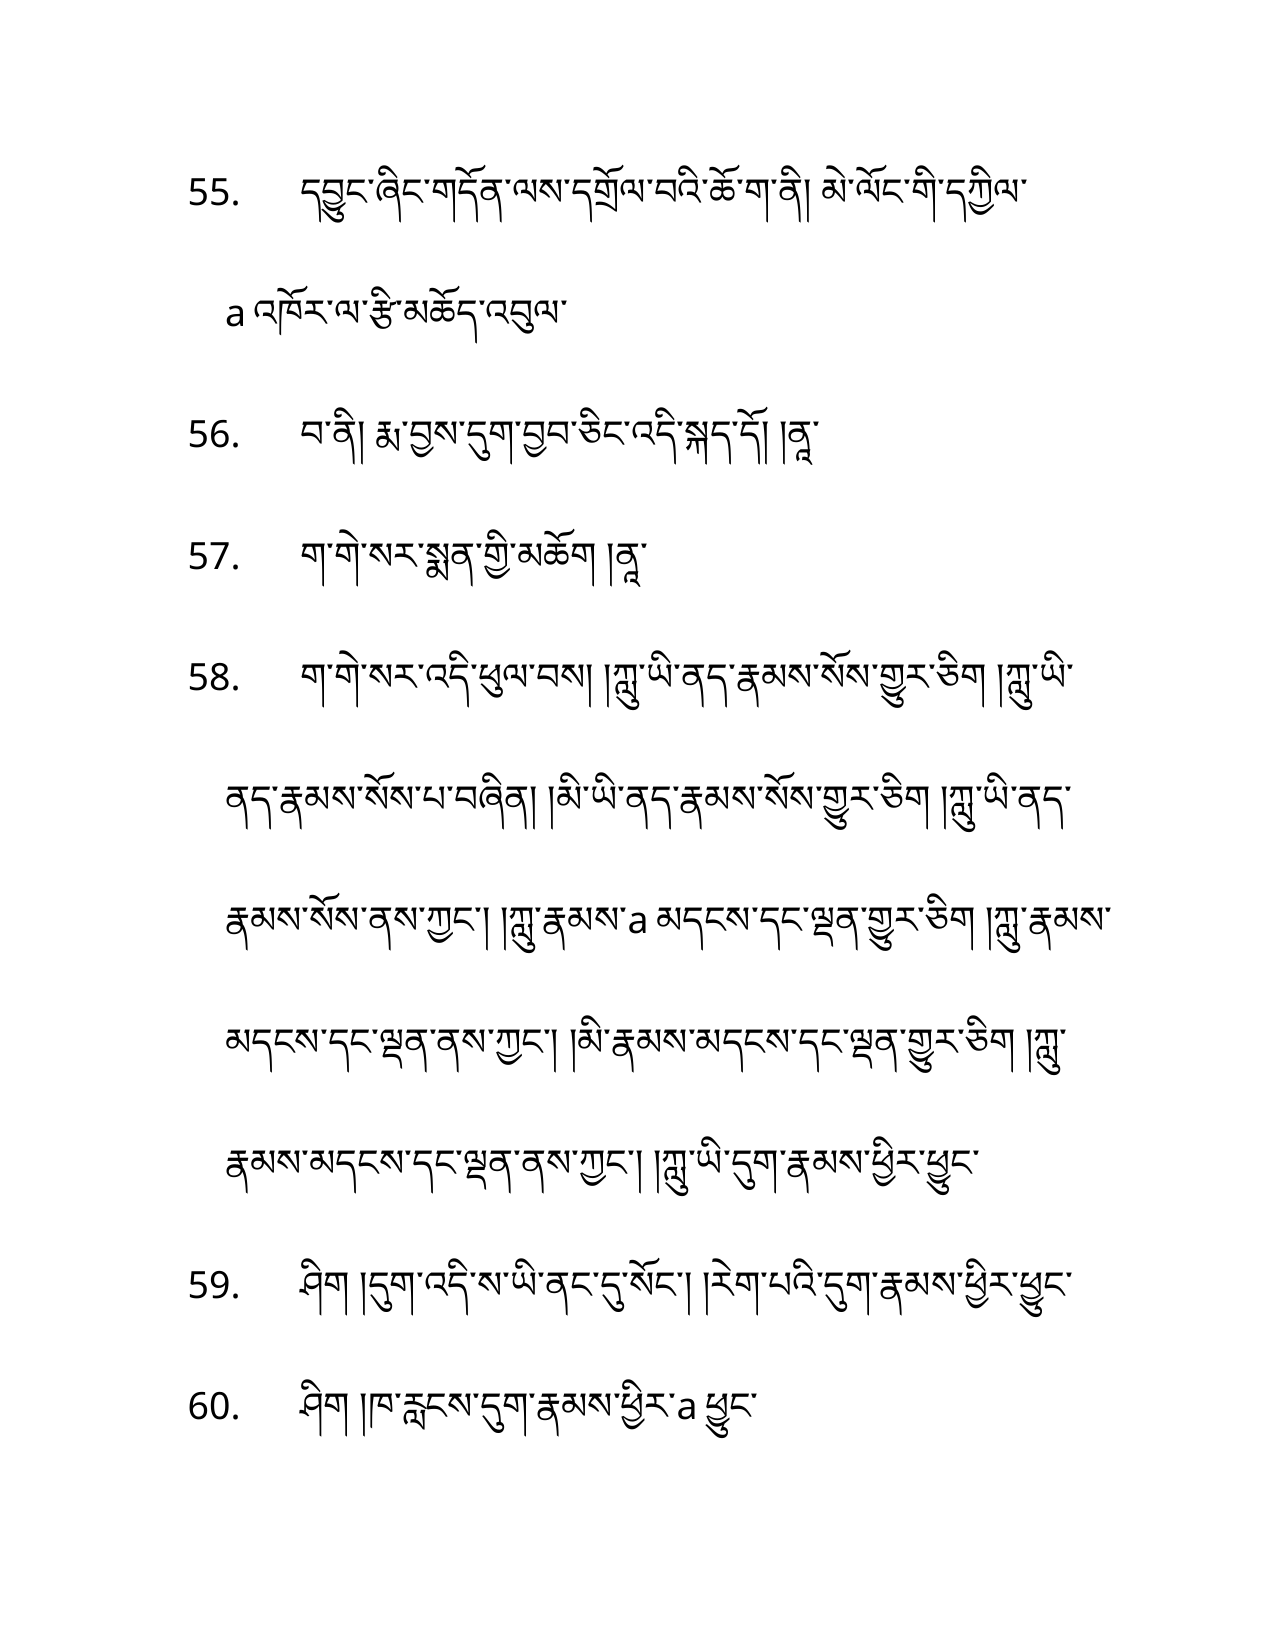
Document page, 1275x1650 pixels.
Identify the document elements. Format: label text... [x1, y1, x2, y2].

list ག་གེ་སར་འདི་ཕུལ་བས། །ཀླུ་ཡི་ནད་རྣམས་སོས་གྱུར་ཅིག །ཀླུ་ཡི་ནད་རྣམས་སོས་པ་བཞིན། །མི་ཡི་ནད་རྣམས་སོས་གྱུར་ཅིག །ཀླུ་ཡི་ནད་རྣམས་སོས་ནས་ཀྱང་། །ཀླུ་རྣམས་aམདངས་དང་ལྡན་གྱུར་ཅིག །ཀླུ་རྣམས་མདངས་དང་ལྡན་ནས་ཀྱང་། །མི་རྣམས་མདངས་དང་ལྡན་གྱུར་ཅིག །ཀླུ་རྣམས་མདངས་དང་ལྡན་ནས་ཀྱང་། །ཀླུ་ཡི་དུག་རྣམས་ཕྱིར་ཕྱུང་ [187, 636, 1125, 1227]
list དབྱུང་ཞིང་གདོན་ལས་དགྲོལ་བའི་ཆོ་ག་ནི། མེ་ལོང་གི་དཀྱིལ་aའཁོར་ལ་རྩི་མཆོད་འབུལ་ [187, 150, 1125, 377]
list ཤིག །ཁ་རླངས་དུག་རྣམས་ཕྱིར་aཕྱུང་ [187, 1364, 1125, 1470]
list ག་གེ་སར་སྨན་གྱི་མཆོག །ནཱ་ [187, 514, 1125, 620]
list ཤིག །དུག་འདི་ས་ཡི་ནང་དུ་སོང་། །རེག་པའི་དུག་རྣམས་ཕྱིར་ཕྱུང་ [187, 1243, 1125, 1349]
list བ་ནི། རྨ་བྱས་དུག་བྱབ་ཅིང་འདི་སྐད་དོ། །ནཱ་ [187, 393, 1125, 498]
